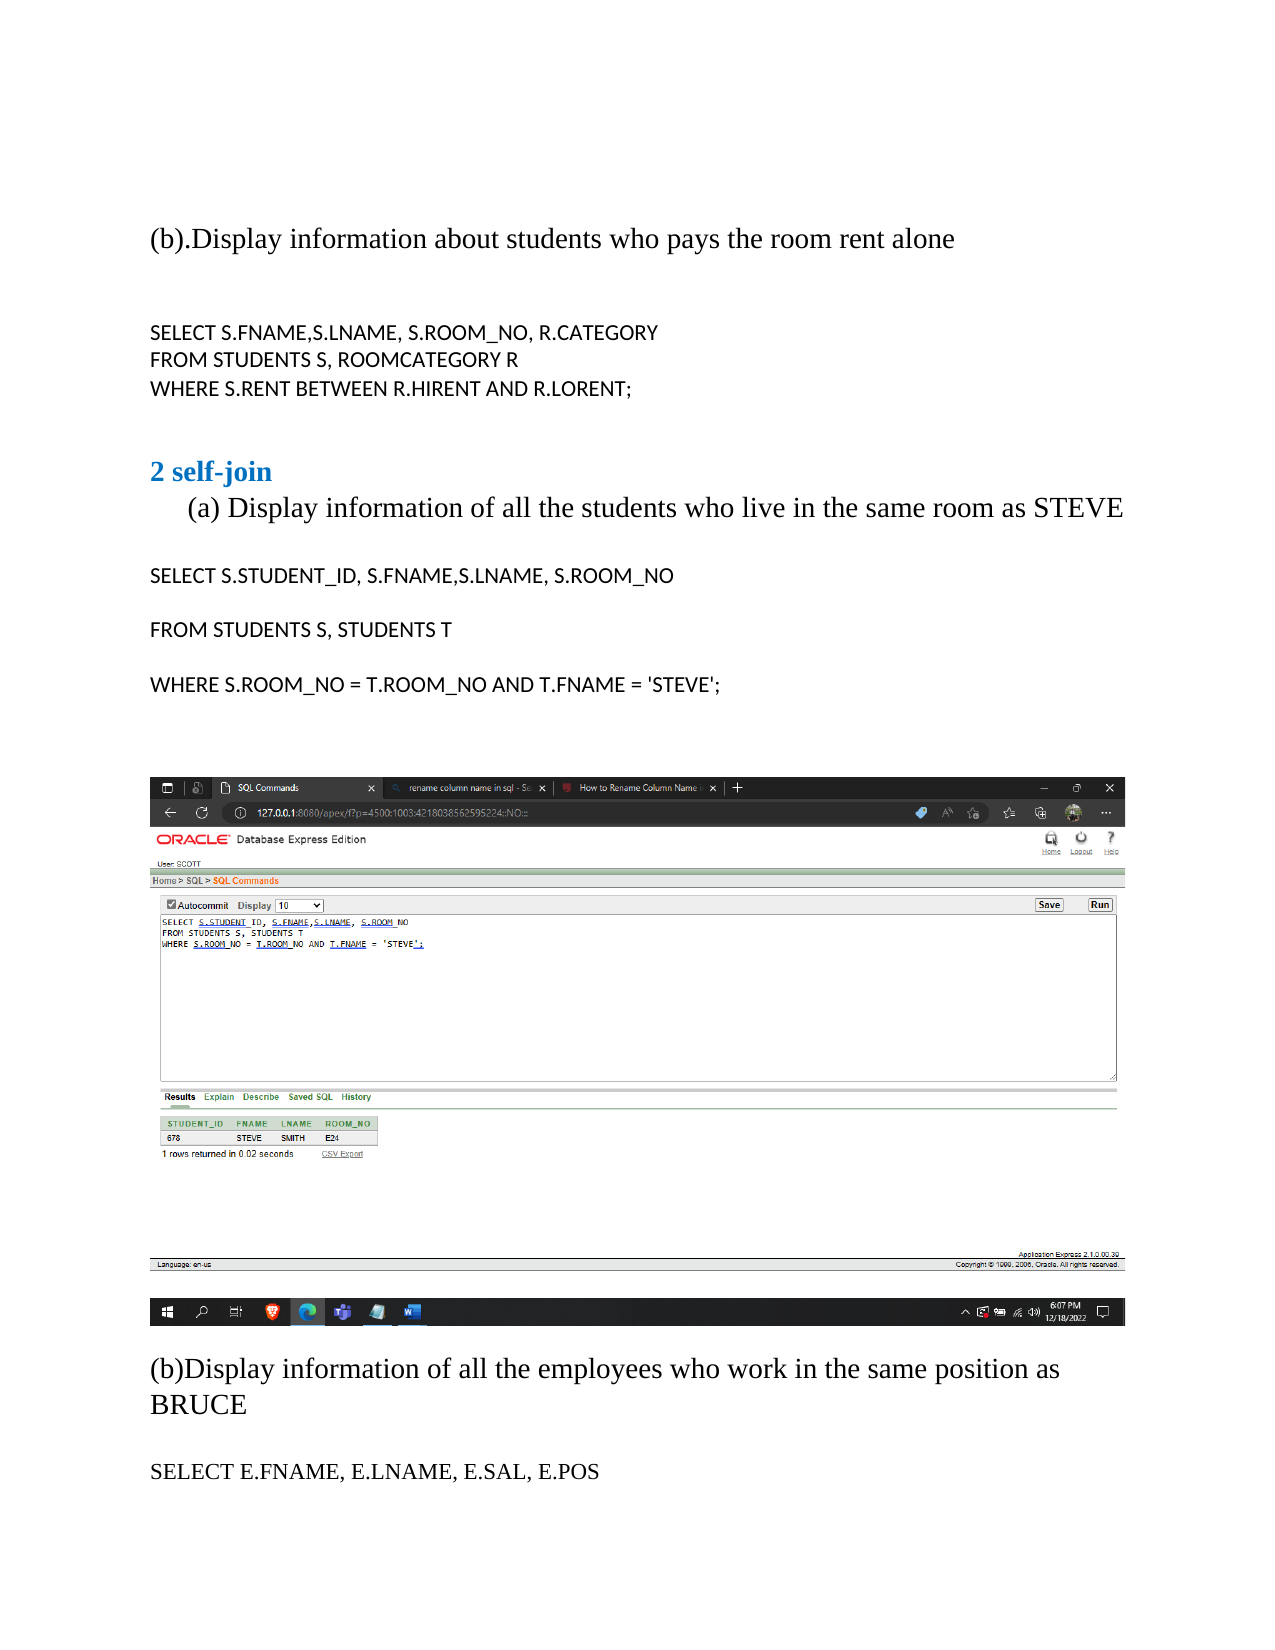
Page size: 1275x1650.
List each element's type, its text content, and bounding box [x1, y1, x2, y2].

text SELECT S.STUDENT_ID, S.FNAME,S.LNAME, S.ROOM_NO [150, 561, 1125, 589]
picture [150, 777, 1125, 1326]
text WHERE S.RENT BETWEEN R.HIRENT AND R.LORENT; [150, 374, 1125, 402]
text WHERE S.ROOM_NO = T.ROOM_NO AND T.FNAME = 'STEVE'; [150, 670, 1125, 698]
text 2 self-join [150, 454, 1125, 488]
text SELECT S.FNAME,S.LNAME, S.ROOM_NO, R.CATEGORY [150, 318, 1125, 346]
text (b)Display information of all the employees who work in the same position as BRUCE [150, 1352, 1125, 1421]
text FROM STUDENTS S, ROOMCATEGORY R [150, 346, 1125, 374]
list Display information of all the students who live in the same room as STEVE [187, 490, 1125, 523]
text SELECT E.FNAME, E.LNAME, E.SAL, E.POS [150, 1458, 1125, 1484]
text (b).Display information about students who pays the room rent alone [150, 221, 1125, 254]
text FROM STUDENTS S, STUDENTS T [150, 615, 1125, 643]
